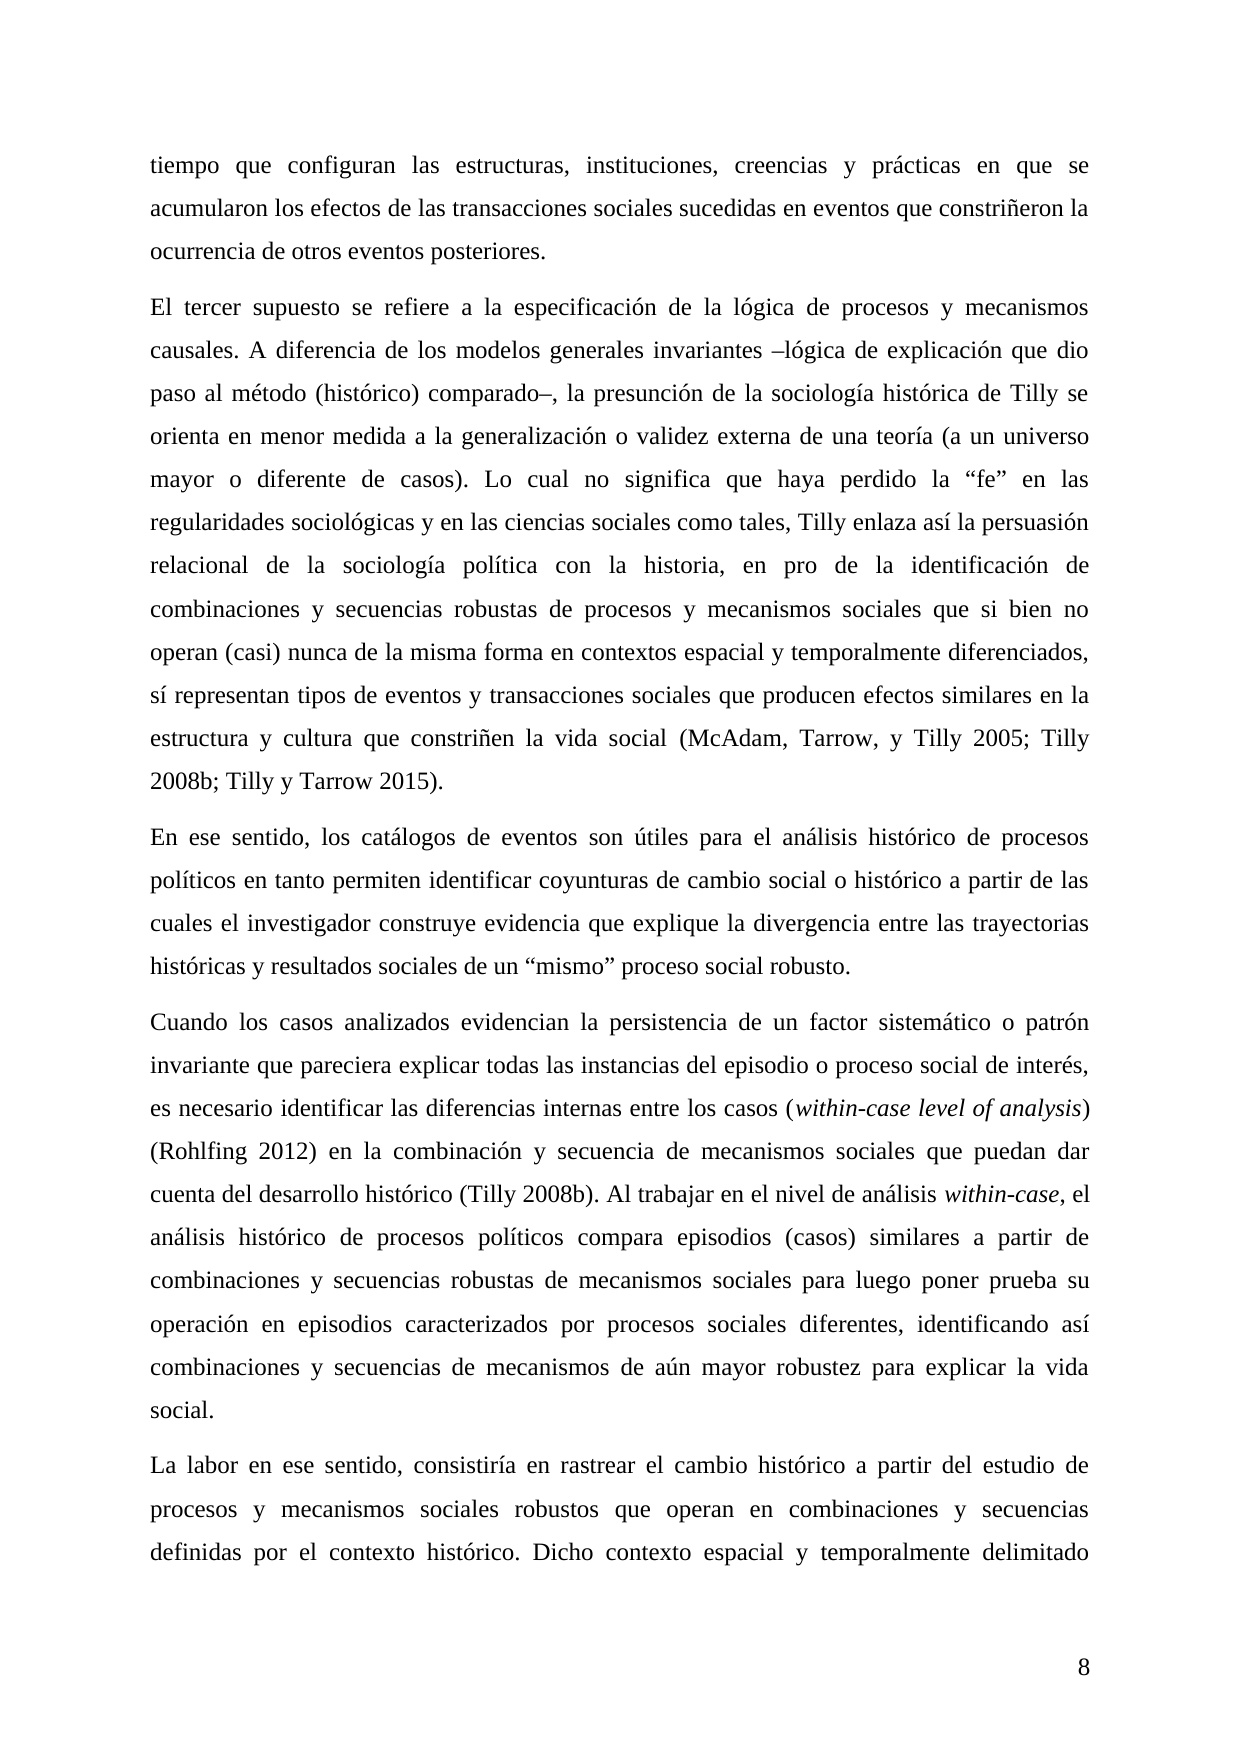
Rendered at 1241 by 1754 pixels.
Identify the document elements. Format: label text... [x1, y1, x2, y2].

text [150, 150, 1090, 265]
text En ese sentido, los catálogos de eventos son útiles para el análisis histórico de procesos políticos en tanto permiten identificar coyunturas de cambio social o histórico a partir de las cuales el investigador construye evidencia que explique la divergencia entre las trayectorias históricas y resultados sociales de un “mismo” proceso social robusto. [150, 822, 1090, 980]
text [150, 1451, 1090, 1566]
text El tercer supuesto se refiere a la especificación de la lógica de procesos y mecanismos causales. A diferencia de los modelos generales invariantes –lógica de explicación que dio paso al método (histórico) comparado–, la presunción de la sociología histórica de Tilly se orienta en menor medida a la generalización o validez externa de una teoría (a un universo mayor o diferente de casos). Lo cual no significa que haya perdido la “fe” en las regularidades sociológicas y en las ciencias sociales como tales, Tilly enlaza así la persuasión relacional de la sociología política con la historia, en pro de la identificación de combinaciones y secuencias robustas de procesos y mecanismos sociales que si bien no operan (casi) nunca de la misma forma en contextos espacial y temporalmente diferenciados, sí representan tipos de eventos y transacciones sociales que producen efectos similares en la estructura y cultura que constriñen la vida social (McAdam, Tarrow, y Tilly 2005; Tilly 2008b; Tilly y Tarrow 2015). [150, 292, 1090, 795]
text Cuando los casos analizados evidencian la persistencia de un factor sistemático o patrón invariante que pareciera explicar todas las instancias del episodio o proceso social de interés, es necesario identificar las diferencias internas entre los casos (within-case level of analysis) (Rohlfing 2012) en la combinación y secuencia de mecanismos sociales que puedan dar cuenta del desarrollo histórico (Tilly 2008b). Al trabajar en el nivel de análisis within-case, el análisis histórico de procesos políticos compara episodios (casos) similares a partir de combinaciones y secuencias robustas de mecanismos sociales para luego poner prueba su operación en episodios caracterizados por procesos sociales diferentes, identificando así combinaciones y secuencias de mecanismos de aún mayor robustez para explicar la vida social. [150, 1007, 1090, 1424]
